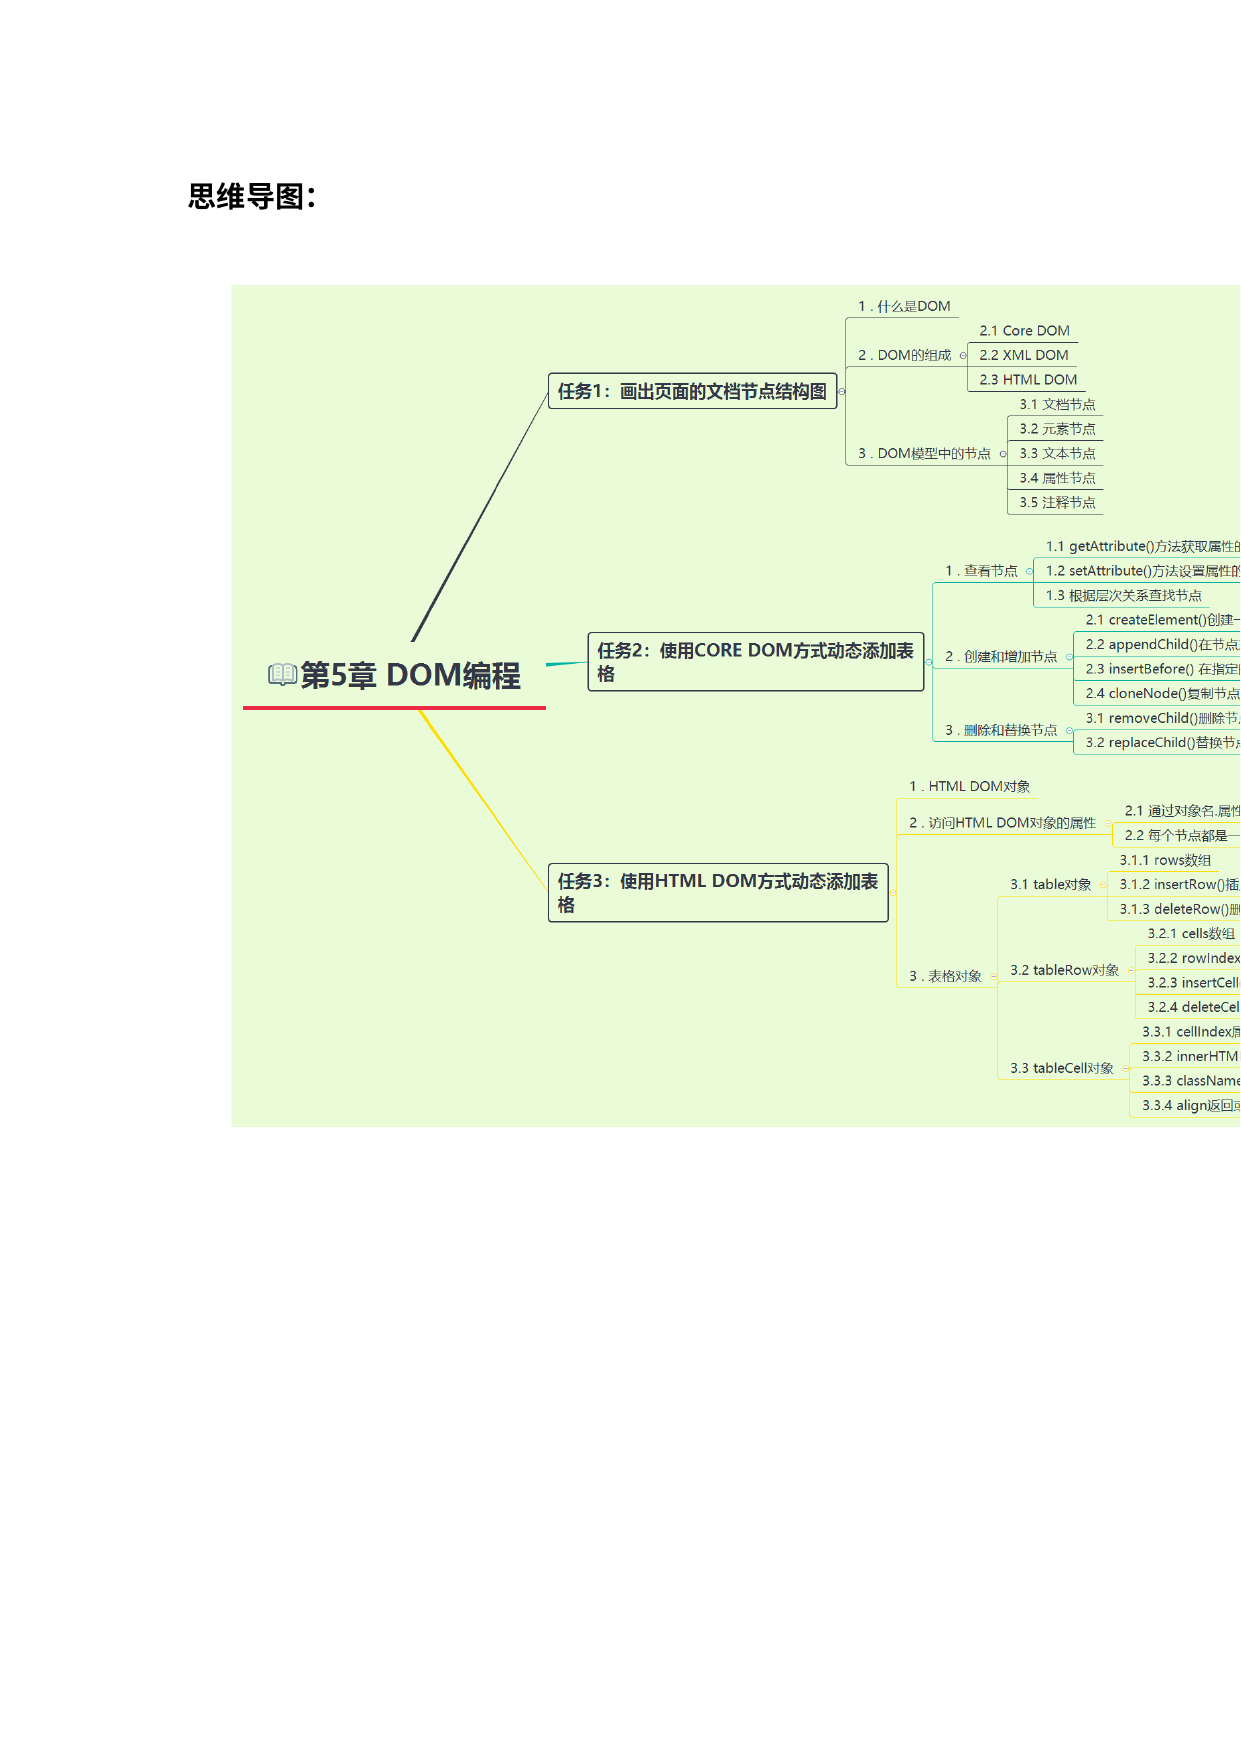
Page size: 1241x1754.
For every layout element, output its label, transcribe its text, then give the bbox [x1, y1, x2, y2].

picture [231, 285, 1241, 1127]
subtitle 思维导图： [187, 162, 1053, 227]
